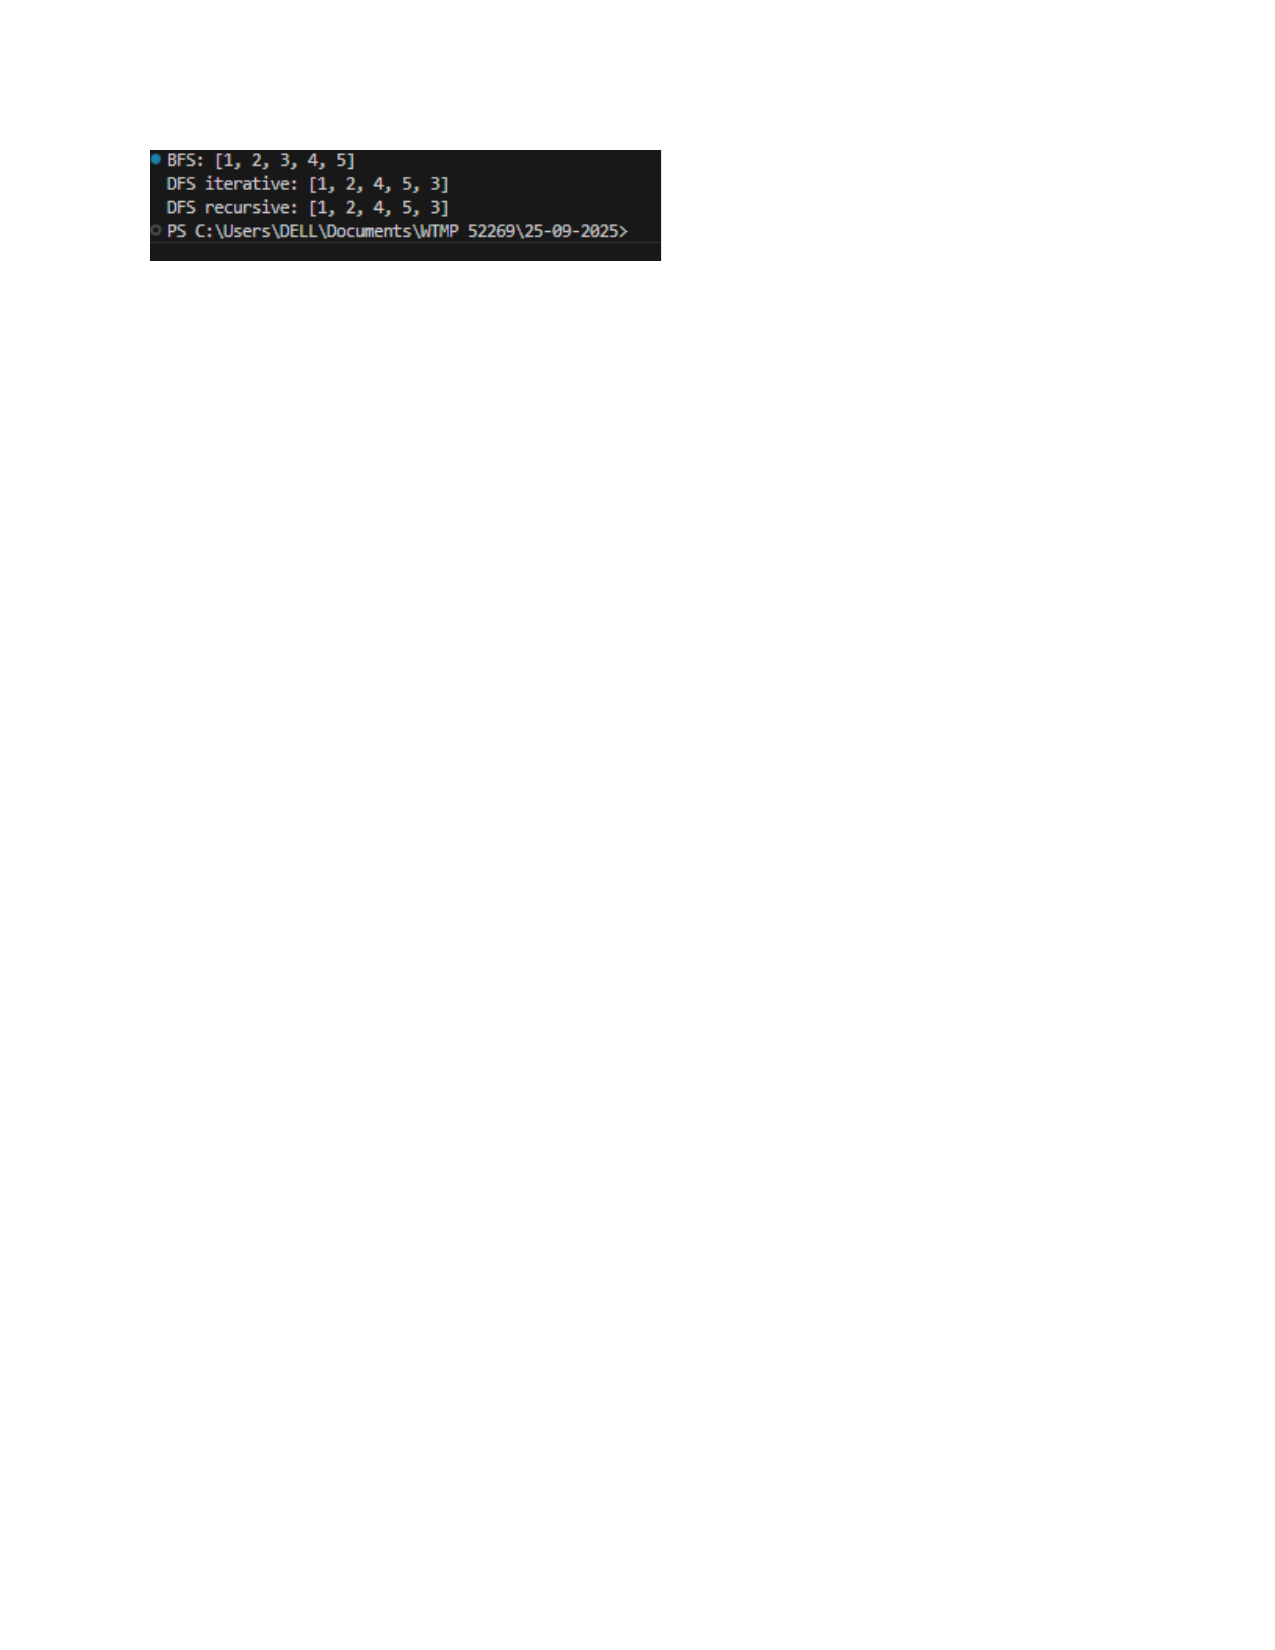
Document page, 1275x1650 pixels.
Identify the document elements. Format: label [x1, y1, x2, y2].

picture [150, 150, 662, 261]
